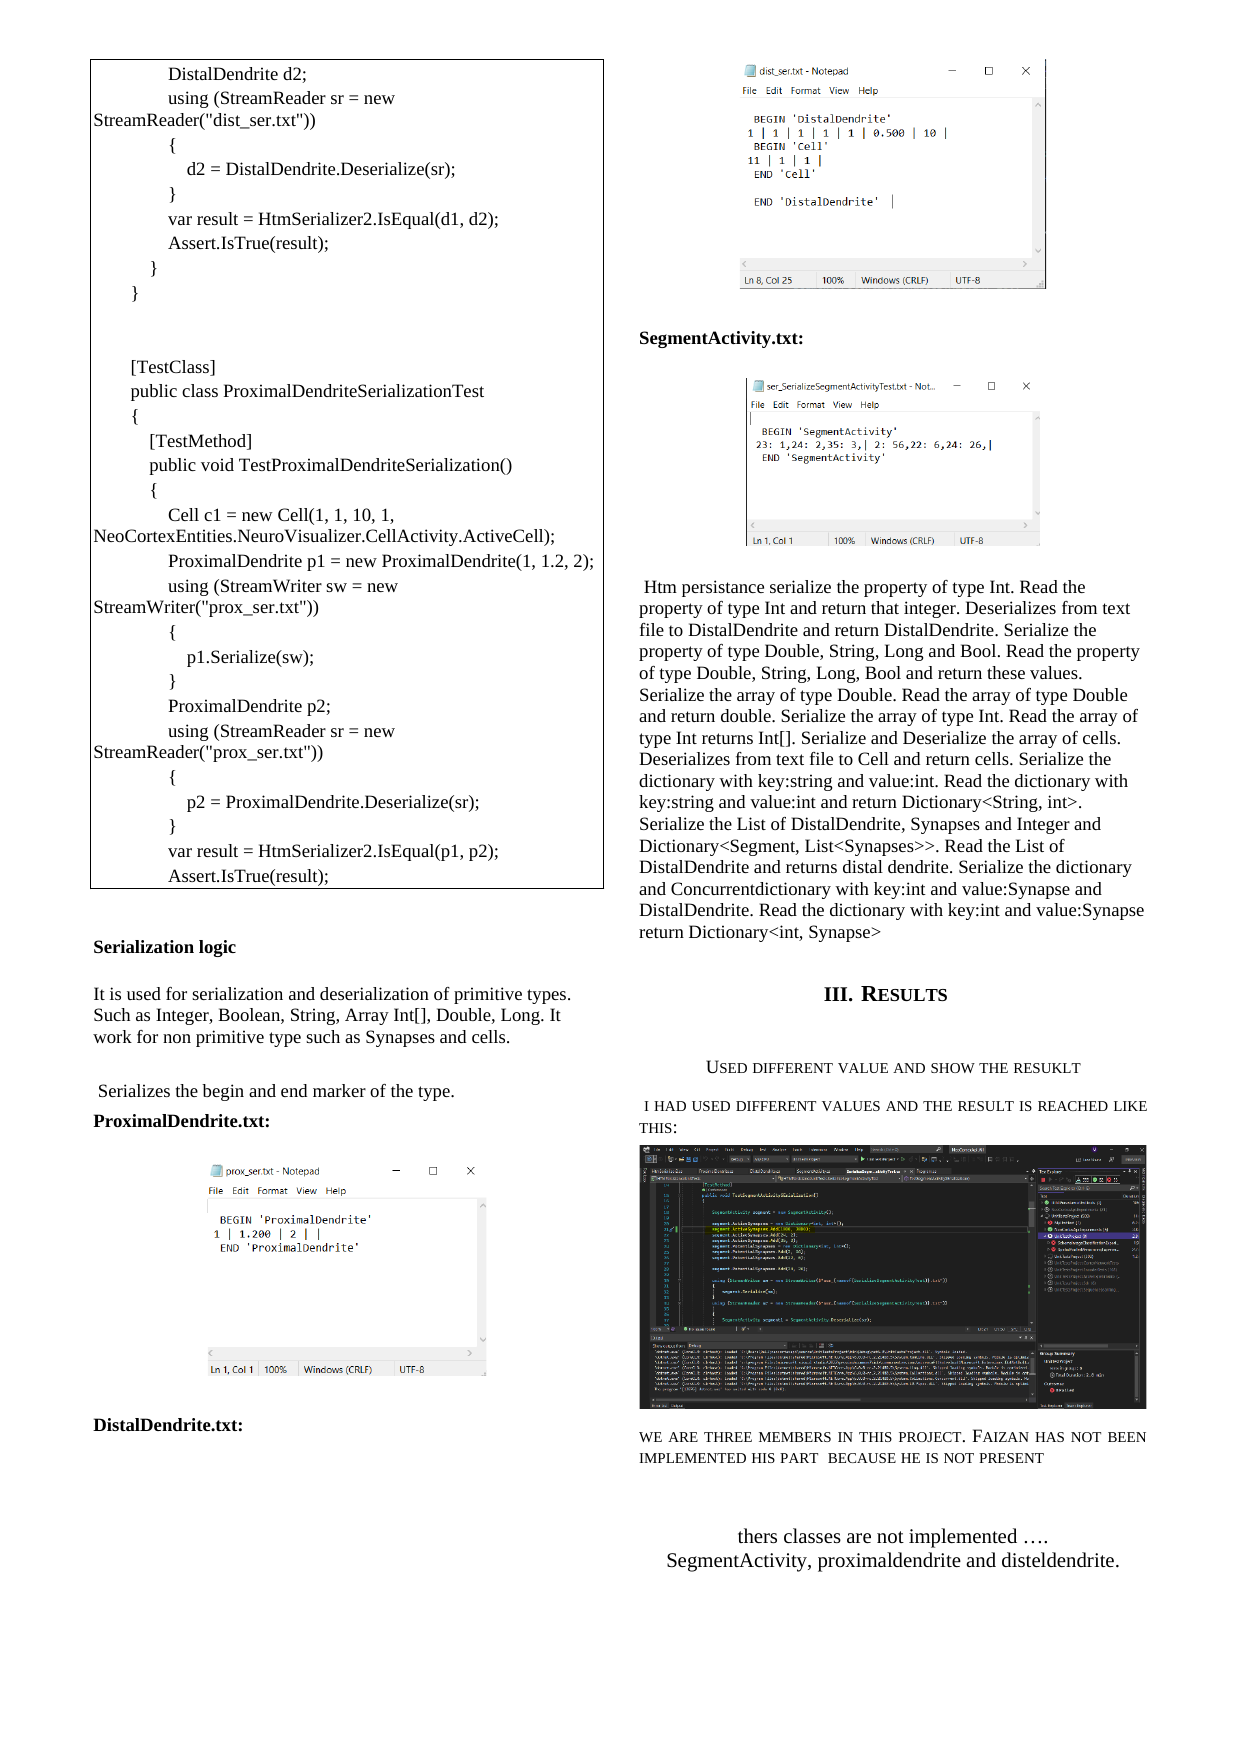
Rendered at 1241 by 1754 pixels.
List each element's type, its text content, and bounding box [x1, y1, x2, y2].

text Htm persistance serialize the property of type Int. Read the property of type Int and return that integer. Deserializes from text file to DistalDendrite and return DistalDendrite. Serialize the property of type Double, String, Long and Bool. Read the property of type Double, String, Long, Bool and return these values. Serialize the array of type Double. Read the array of type Double and return double. Serialize the array of type Int. Read the array of type Int returns Int[]. Serialize and Deserialize the array of cells. Deserializes from text file to Cell and return cells. Serialize the dictionary with key:string and value:int. Read the dictionary with key:string and value:int and return Dictionary<String, int>. Serialize the List of DistalDendrite, Synapses and Integer and Dictionary<Segment, List<Synapses>>. Read the List of DistalDendrite and returns distal dendrite. Serialize the dictionary and Concurrentdictionary with key:int and value:Synapse and DistalDendrite. Read the dictionary with key:int and value:Synapse return Dictionary<int, Synapse> [639, 576, 1147, 942]
picture [739, 59, 1047, 289]
picture [207, 1161, 487, 1376]
text ProximalDendrite p1 = new ProximalDendrite(1, 1.2, 2); [91, 547, 603, 572]
text p2 = ProximalDendrite.Deserialize(sr); [91, 787, 603, 812]
text Serialization logic [93, 936, 601, 957]
text [TestClass] [91, 352, 603, 377]
text Cell c1 = new Cell(1, 1, 10, 1, NeoCortexEntities.NeuroVisualizer.CellActivity.ActiveCell); [91, 501, 603, 547]
text SegmentActivity.txt: [639, 319, 1147, 348]
text { [91, 618, 603, 642]
text d2 = DistalDendrite.Deserialize(sr); [91, 155, 603, 180]
text It is used for serialization and deserialization of primitive types. Such as Integer, Boolean, String, Array Int[], Double, Long. It work for non primitive type such as Synapses and cells. [93, 982, 601, 1047]
text ProximalDendrite.txt: [93, 1102, 601, 1132]
subtitle Results [639, 981, 1147, 1007]
text } [91, 180, 603, 204]
text using (StreamWriter sw = new StreamWriter("prox_ser.txt")) [91, 572, 603, 618]
subtitle we are three members in this project. Faizan has not been implemented his part because he is not present [639, 1425, 1147, 1468]
text } [91, 278, 603, 303]
subtitle i had used different values and the result is reached like this: [639, 1094, 1147, 1137]
text ProximalDendrite p2; [91, 692, 603, 717]
text } [91, 254, 603, 278]
text { [91, 130, 603, 155]
text var result = HtmSerializer2.IsEqual(p1, p2); [91, 837, 603, 862]
text } [91, 667, 603, 692]
text thers classes are not implemented …. [639, 1524, 1147, 1548]
text public void TestProximalDendriteSerialization() [91, 451, 603, 476]
text Serializes the begin and end marker of the type. [93, 1072, 601, 1102]
text p1.Serialize(sw); [91, 642, 603, 667]
text SegmentActivity, proximaldendrite and disteldendrite. [639, 1548, 1147, 1572]
text [TestMethod] [91, 427, 603, 451]
text { [91, 402, 603, 427]
text { [91, 763, 603, 787]
subtitle Used different value and show the resuklt [639, 1056, 1147, 1077]
text DistalDendrite d2; [91, 60, 603, 84]
text Assert.IsTrue(result); [91, 862, 603, 888]
text DistalDendrite.txt: [93, 1406, 601, 1435]
text { [91, 476, 603, 501]
text } [91, 812, 603, 837]
text public class ProximalDendriteSerializationTest [91, 377, 603, 402]
text using (StreamReader sr = new StreamReader("dist_ser.txt")) [91, 84, 603, 130]
picture [639, 1145, 1147, 1409]
text var result = HtmSerializer2.IsEqual(d1, d2); [91, 204, 603, 229]
text Assert.IsTrue(result); [91, 229, 603, 254]
picture [746, 378, 1040, 546]
text using (StreamReader sr = new StreamReader("prox_ser.txt")) [91, 717, 603, 763]
